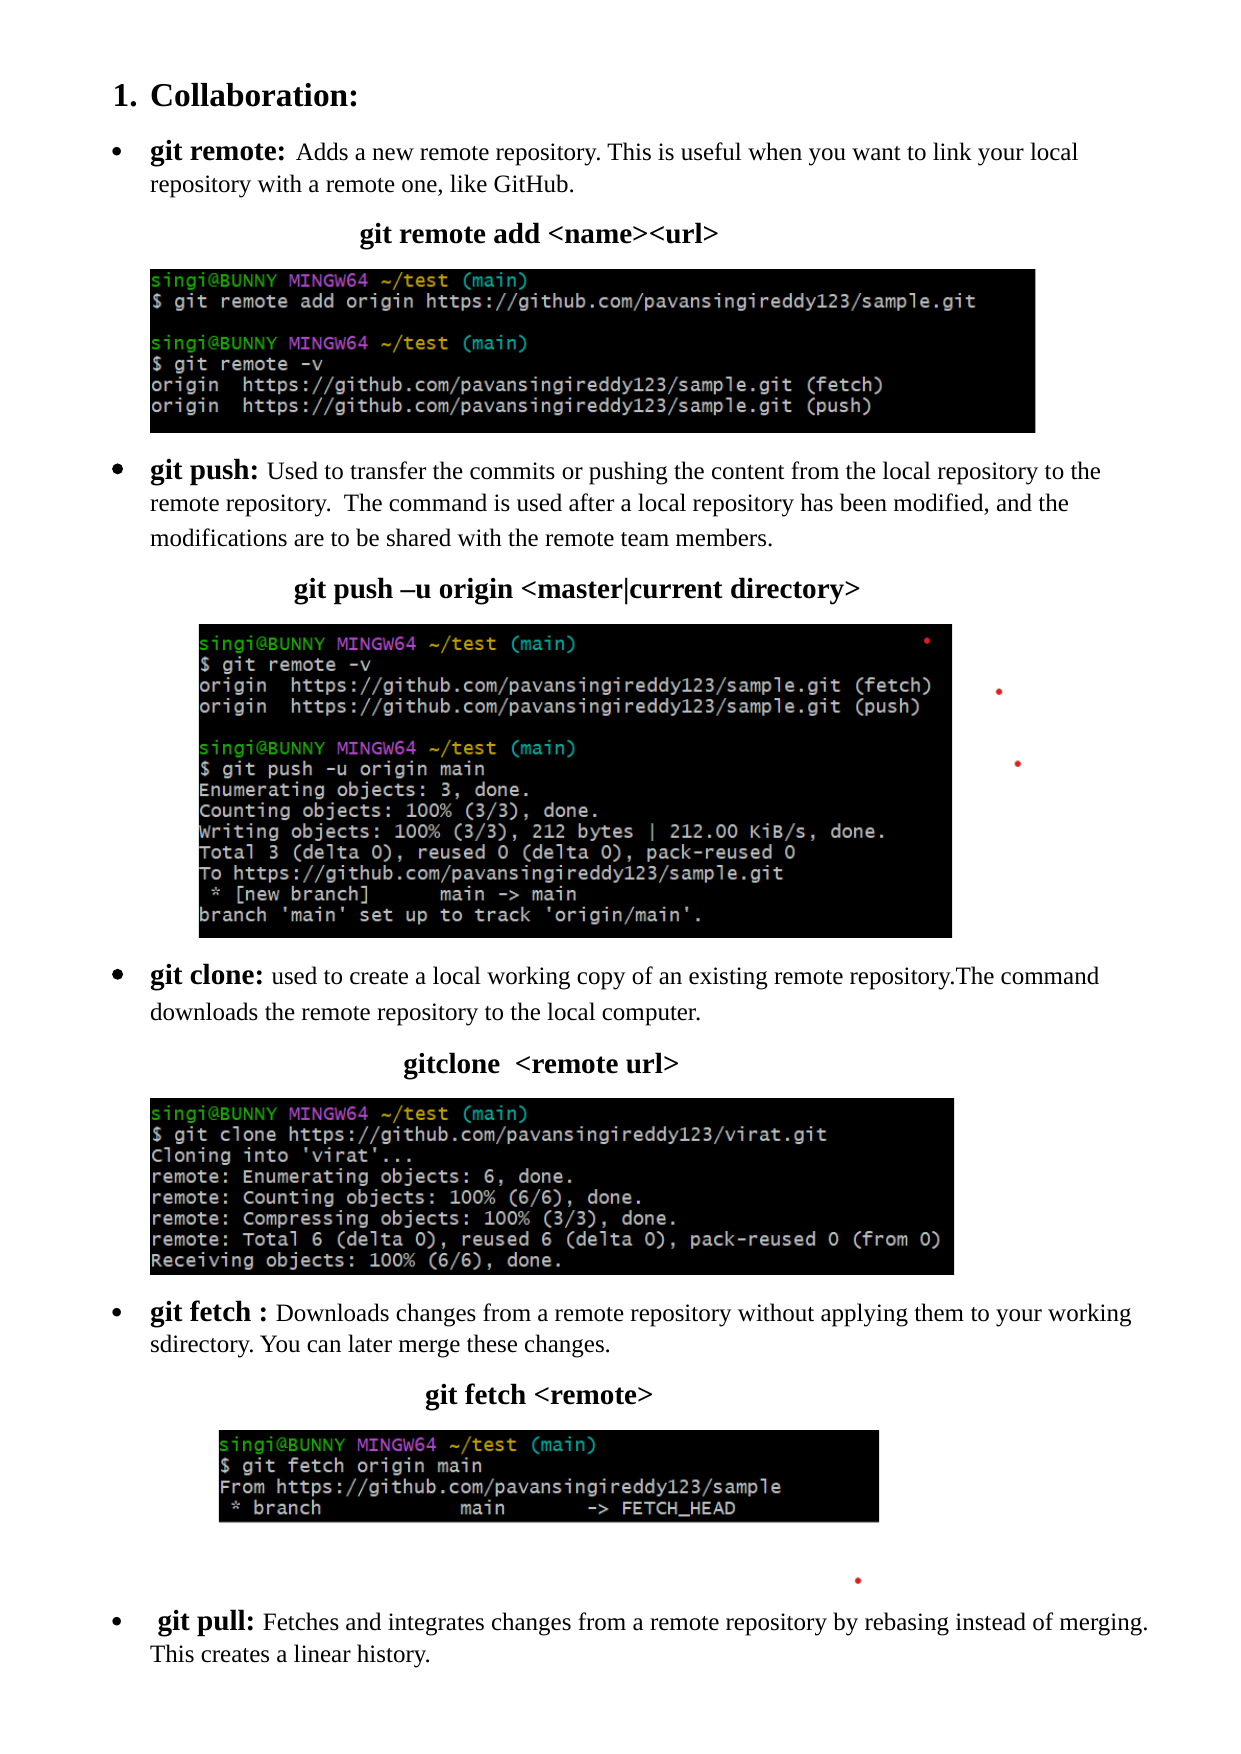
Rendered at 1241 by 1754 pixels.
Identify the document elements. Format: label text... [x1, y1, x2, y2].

list git pull: Fetches and integrates changes from a remote repository by rebasing instead of merging. This creates a linear history. [112, 1603, 1165, 1668]
list git clone: used to create a local working copy of an existing remote repository.The command downloads the remote repository to the local computer. [112, 957, 1165, 1027]
text git fetch <remote> [75, 1377, 1165, 1411]
list git remote: Adds a new remote repository. This is useful when you want to link your local repository with a remote one, like GitHub. [112, 133, 1165, 198]
text git push –u origin <master|current directory> [75, 572, 1165, 605]
picture [150, 1098, 955, 1275]
list git fetch : Downloads changes from a remote repository without applying them to your working sdirectory. You can later merge these changes. [112, 1294, 1165, 1358]
list git push: Used to transfer the commits or pushing the content from the local repository to the remote repository. The command is used after a local repository has been modified, and the modifications are to be shared with the remote team members. [112, 452, 1165, 552]
list Collaboration: [112, 75, 1165, 113]
picture [150, 269, 1036, 433]
picture [218, 1430, 880, 1585]
picture [198, 624, 1022, 938]
text gitclone <remote url> [75, 1046, 1165, 1079]
text git remote add <name><url> [75, 217, 1165, 250]
